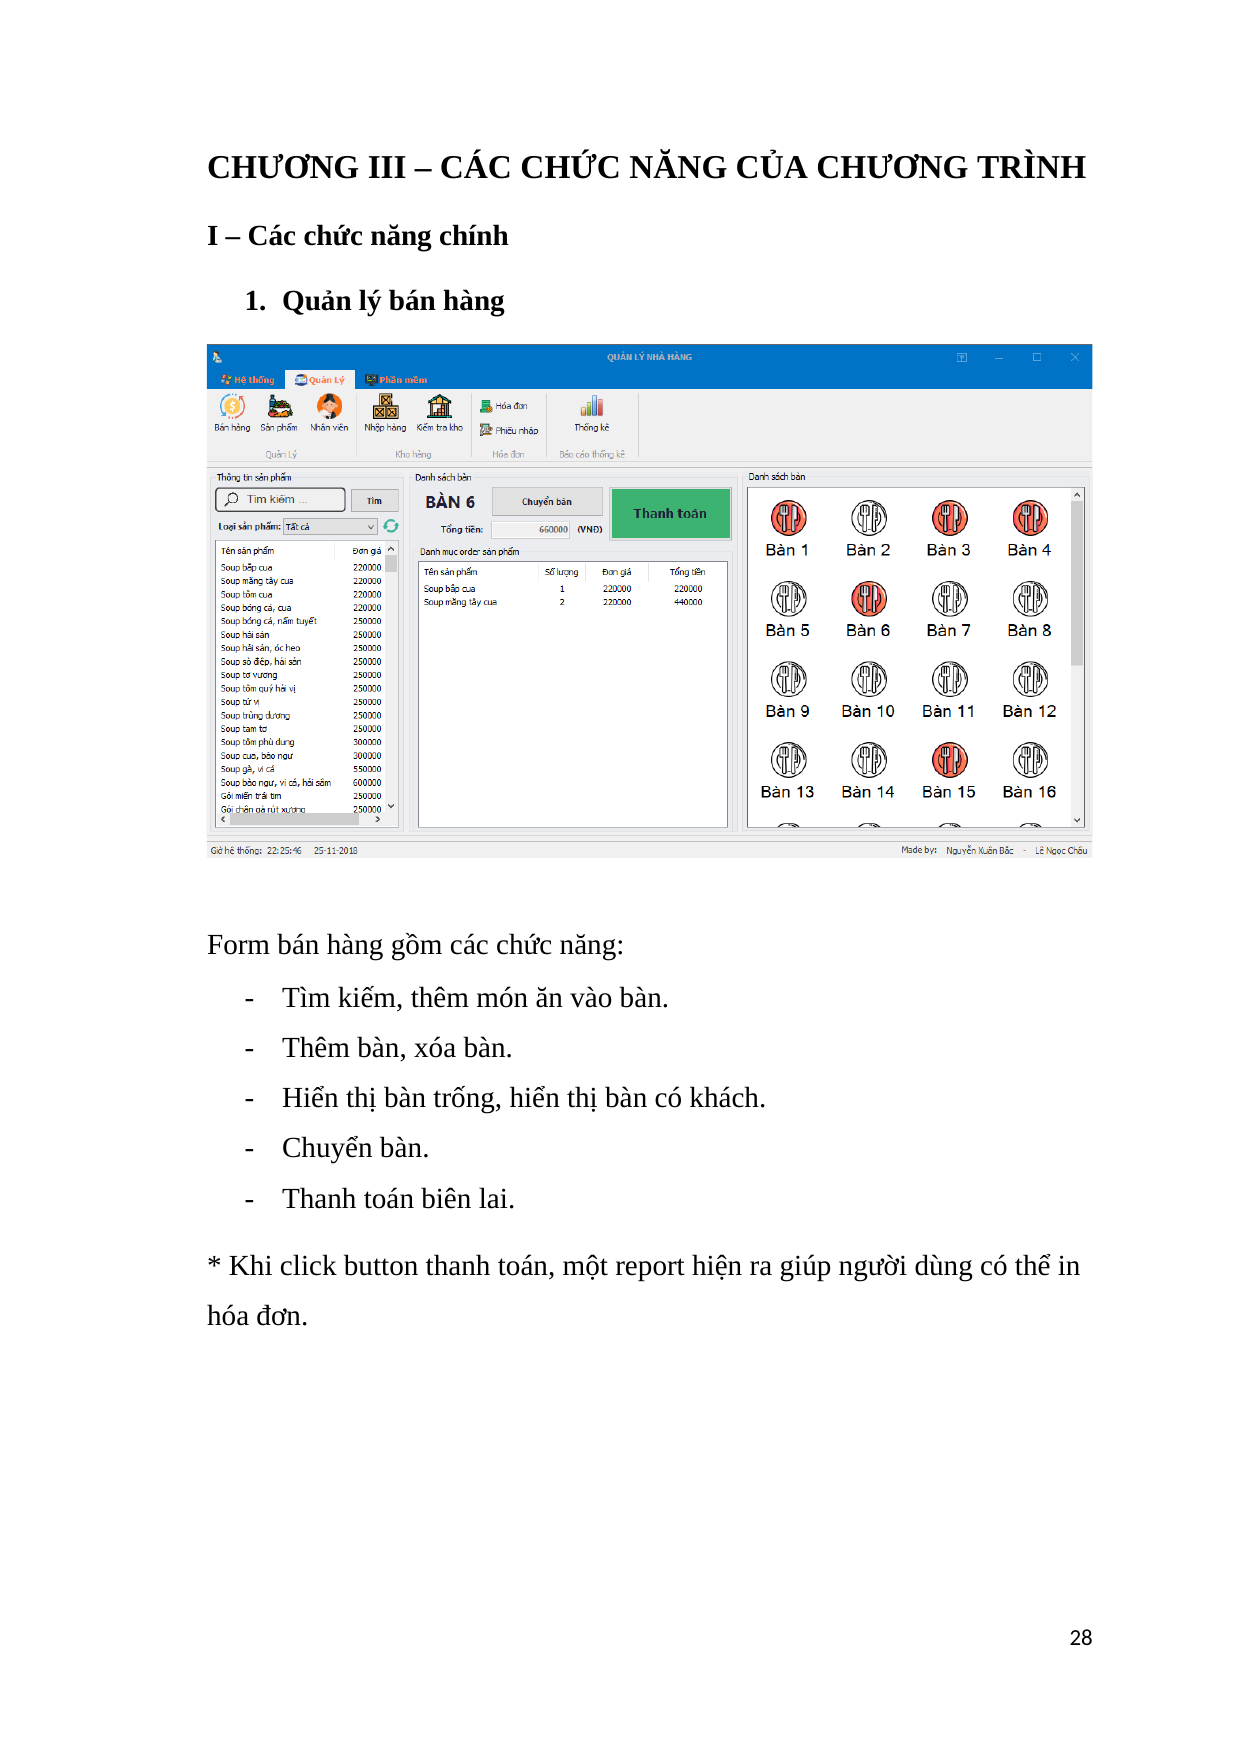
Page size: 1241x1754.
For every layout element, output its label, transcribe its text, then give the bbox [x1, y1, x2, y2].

text * Khi click button thanh toán, một report hiện ra giúp người dùng có thể in hóa đơn. [207, 1248, 1092, 1332]
list Tìm kiếm, thêm món ăn vào bàn. [244, 980, 1092, 1013]
text Form bán hàng gồm các chức năng: [207, 927, 1092, 960]
list Chuyển bàn. [244, 1131, 1092, 1164]
subtitle CHƯƠNG III – CÁC CHỨC NĂNG CỦA CHƯƠNG TRÌNH [207, 148, 1092, 186]
list Hiển thị bàn trống, hiển thị bàn có khách. [244, 1080, 1092, 1114]
subtitle Quản lý bán hàng [244, 283, 1092, 317]
subtitle I – Các chức năng chính [207, 218, 1092, 252]
list Thanh toán biên lai. [244, 1181, 1092, 1214]
list Thêm bàn, xóa bàn. [244, 1030, 1092, 1063]
